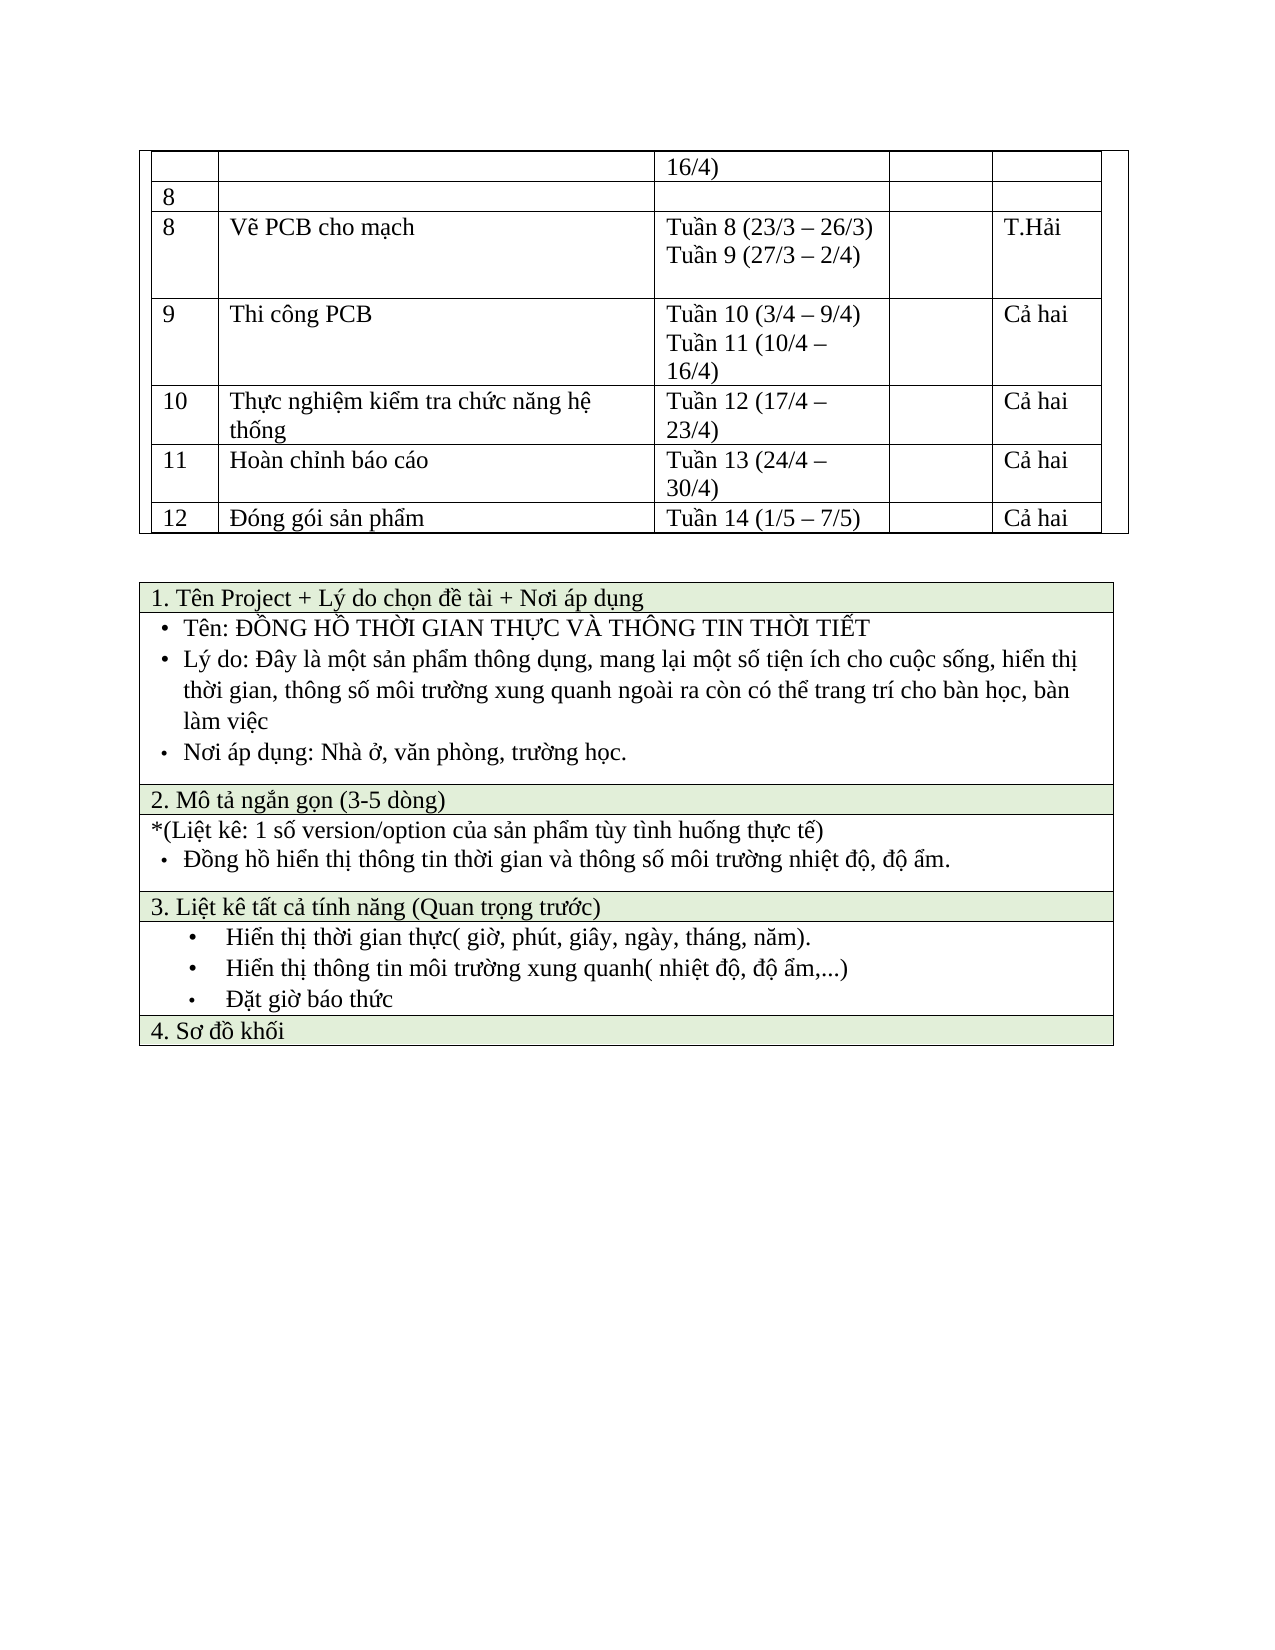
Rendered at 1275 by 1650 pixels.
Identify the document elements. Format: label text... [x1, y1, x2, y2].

table_cell 2. Mô tả ngắn gọn (3-5 dòng) [140, 785, 1113, 814]
table_cell [1102, 151, 1128, 533]
table_cell Hiển thị thời gian thực( giờ, phút, giây, ngày, tháng, năm). Hiển thị thông tin môi trường xung quanh( nhiệt độ, độ ẩm,...) Đặt giờ báo thức [140, 922, 1113, 1015]
table_cell Tên: ĐỒNG HỒ THỜI GIAN THỰC VÀ THÔNG TIN THỜI TIẾT Lý do: Đây là một sản phẩm thông dụng, mang lại một số tiện ích cho cuộc sống, hiển thị thời gian, thông số môi trường xung quanh ngoài ra còn có thể trang trí cho bàn học, bàn làm việc Nơi áp dụng: Nhà ở, văn phòng, trường học. [140, 613, 1113, 784]
table_cell [140, 151, 151, 533]
table_header 1. Tên Project + Lý do chọn đề tài + Nơi áp dụng [140, 583, 1113, 612]
table_cell 4. Sơ đồ khối [140, 1016, 1113, 1044]
table_cell *(Liệt kê: 1 số version/option của sản phẩm tùy tình huống thực tế) Đồng hồ hiển thị thông tin thời gian và thông số môi trường nhiệt độ, độ ẩm. [140, 815, 1113, 891]
table_cell 3. Liệt kê tất cả tính năng (Quan trọng trước) [140, 892, 1113, 921]
